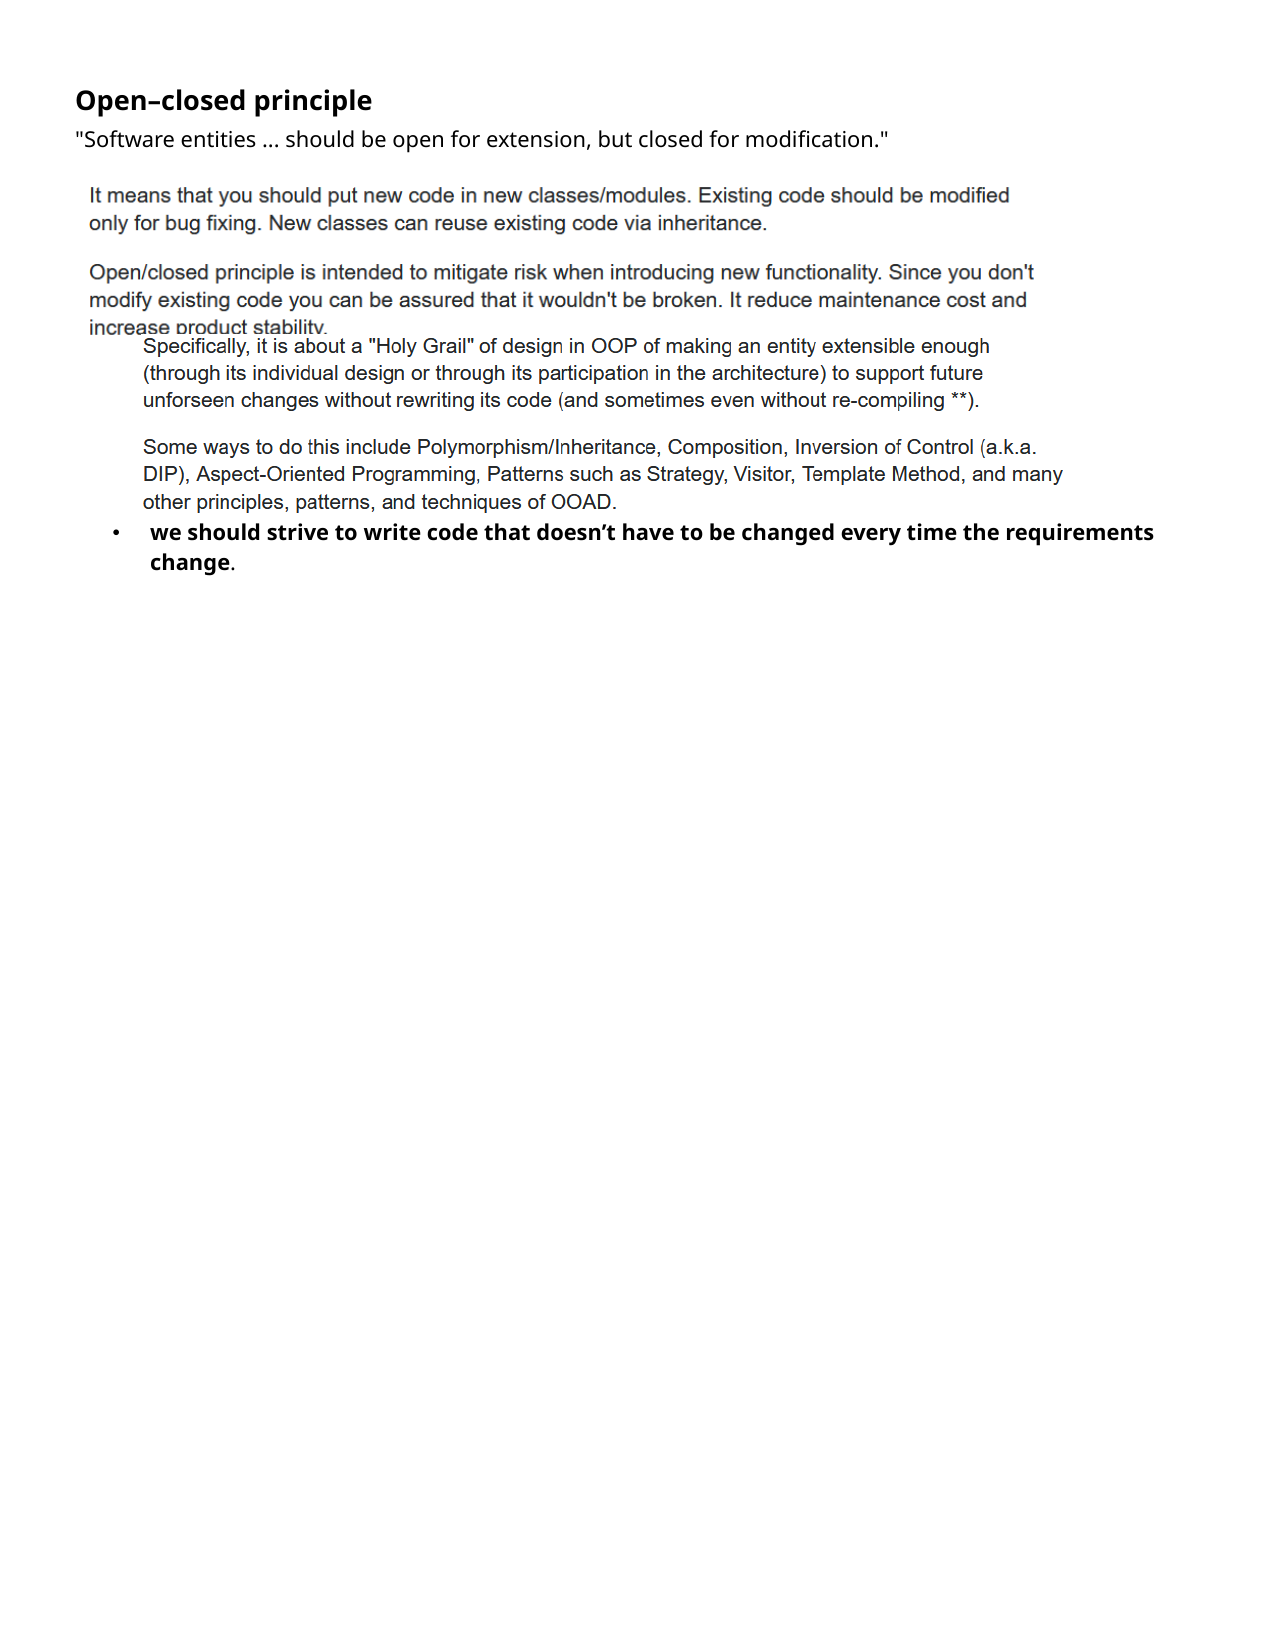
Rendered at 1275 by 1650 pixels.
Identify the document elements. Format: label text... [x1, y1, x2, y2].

text Open–closed principle [75, 81, 1200, 118]
picture [85, 182, 1067, 516]
text "Software entities ... should be open for extension, but closed for modification." [75, 124, 1200, 153]
list we should strive to write code that doesn’t have to be changed every time the requirements change. [112, 517, 1200, 576]
